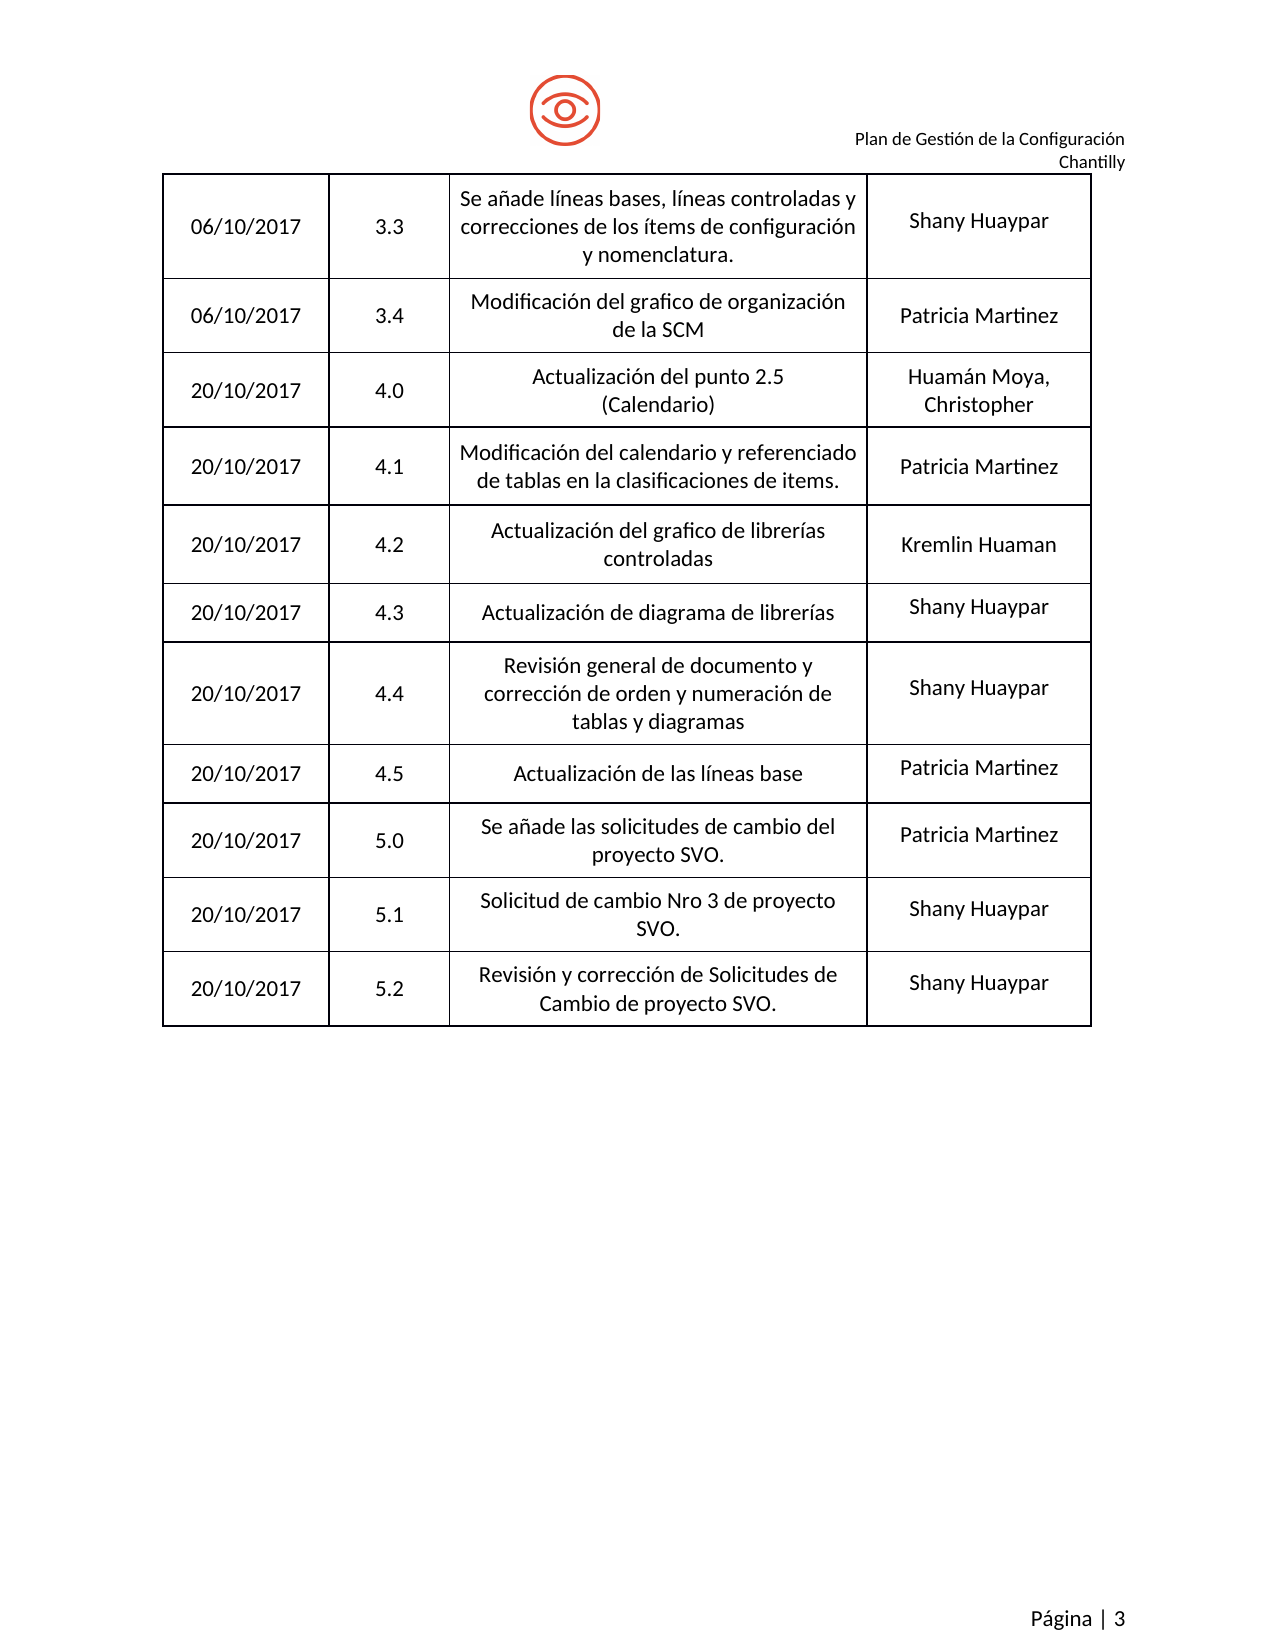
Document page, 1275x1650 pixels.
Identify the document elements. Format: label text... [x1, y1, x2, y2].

table_cell Huamán Moya, Christopher [868, 353, 1090, 426]
table_cell 06/10/2017 [164, 175, 328, 278]
table_cell 20/10/2017 [164, 804, 328, 876]
table_cell Modificación del grafico de organización de la SCM [450, 279, 866, 352]
table_cell Revisión general de documento y corrección de orden y numeración de tablas y diagramas [450, 643, 866, 743]
table_cell 20/10/2017 [164, 506, 328, 582]
table_cell 3.3 [330, 175, 449, 278]
table_cell Actualización de diagrama de librerías [450, 584, 866, 641]
picture [529, 75, 600, 146]
table_cell Revisión y corrección de Solicitudes de Cambio de proyecto SVO. [450, 952, 866, 1025]
table_cell Actualización del grafico de librerías controladas [450, 506, 866, 582]
table_cell 20/10/2017 [164, 353, 328, 426]
table_cell Actualización de las líneas base [450, 745, 866, 802]
table_cell 4.5 [330, 745, 449, 802]
table_cell Kremlin Huaman [868, 506, 1090, 582]
table_cell Shany Huaypar [868, 584, 1090, 641]
table_cell Se añade las solicitudes de cambio del proyecto SVO. [450, 804, 866, 876]
table_cell 20/10/2017 [164, 643, 328, 743]
table_cell Modificación del calendario y referenciado de tablas en la clasificaciones de items. [450, 428, 866, 504]
table_cell 4.4 [330, 643, 449, 743]
table_cell 5.1 [330, 878, 449, 951]
table_cell 06/10/2017 [164, 279, 328, 352]
table_cell 5.2 [330, 952, 449, 1025]
table_cell 4.1 [330, 428, 449, 504]
table_cell 3.4 [330, 279, 449, 352]
table_cell 4.0 [330, 353, 449, 426]
table_cell Solicitud de cambio Nro 3 de proyecto SVO. [450, 878, 866, 951]
table_cell Patricia Martinez [868, 279, 1090, 352]
table_cell 4.2 [330, 506, 449, 582]
table_cell Patricia Martinez [868, 745, 1090, 802]
table_cell Patricia Martinez [868, 804, 1090, 876]
table_cell Shany Huaypar [868, 952, 1090, 1025]
table_cell Patricia Martinez [868, 428, 1090, 504]
table_cell 5.0 [330, 804, 449, 876]
table_cell Actualización del punto 2.5 (Calendario) [450, 353, 866, 426]
table_cell 20/10/2017 [164, 584, 328, 641]
table_cell 20/10/2017 [164, 878, 328, 951]
table_cell Se añade líneas bases, líneas controladas y correcciones de los ítems de configuración y nomenclatura. [450, 175, 866, 278]
table_cell Shany Huaypar [868, 175, 1090, 278]
table_cell 20/10/2017 [164, 428, 328, 504]
table_cell 20/10/2017 [164, 745, 328, 802]
table_cell 4.3 [330, 584, 449, 641]
table_cell Shany Huaypar [868, 878, 1090, 951]
table_cell 20/10/2017 [164, 952, 328, 1025]
table_cell Shany Huaypar [868, 643, 1090, 743]
